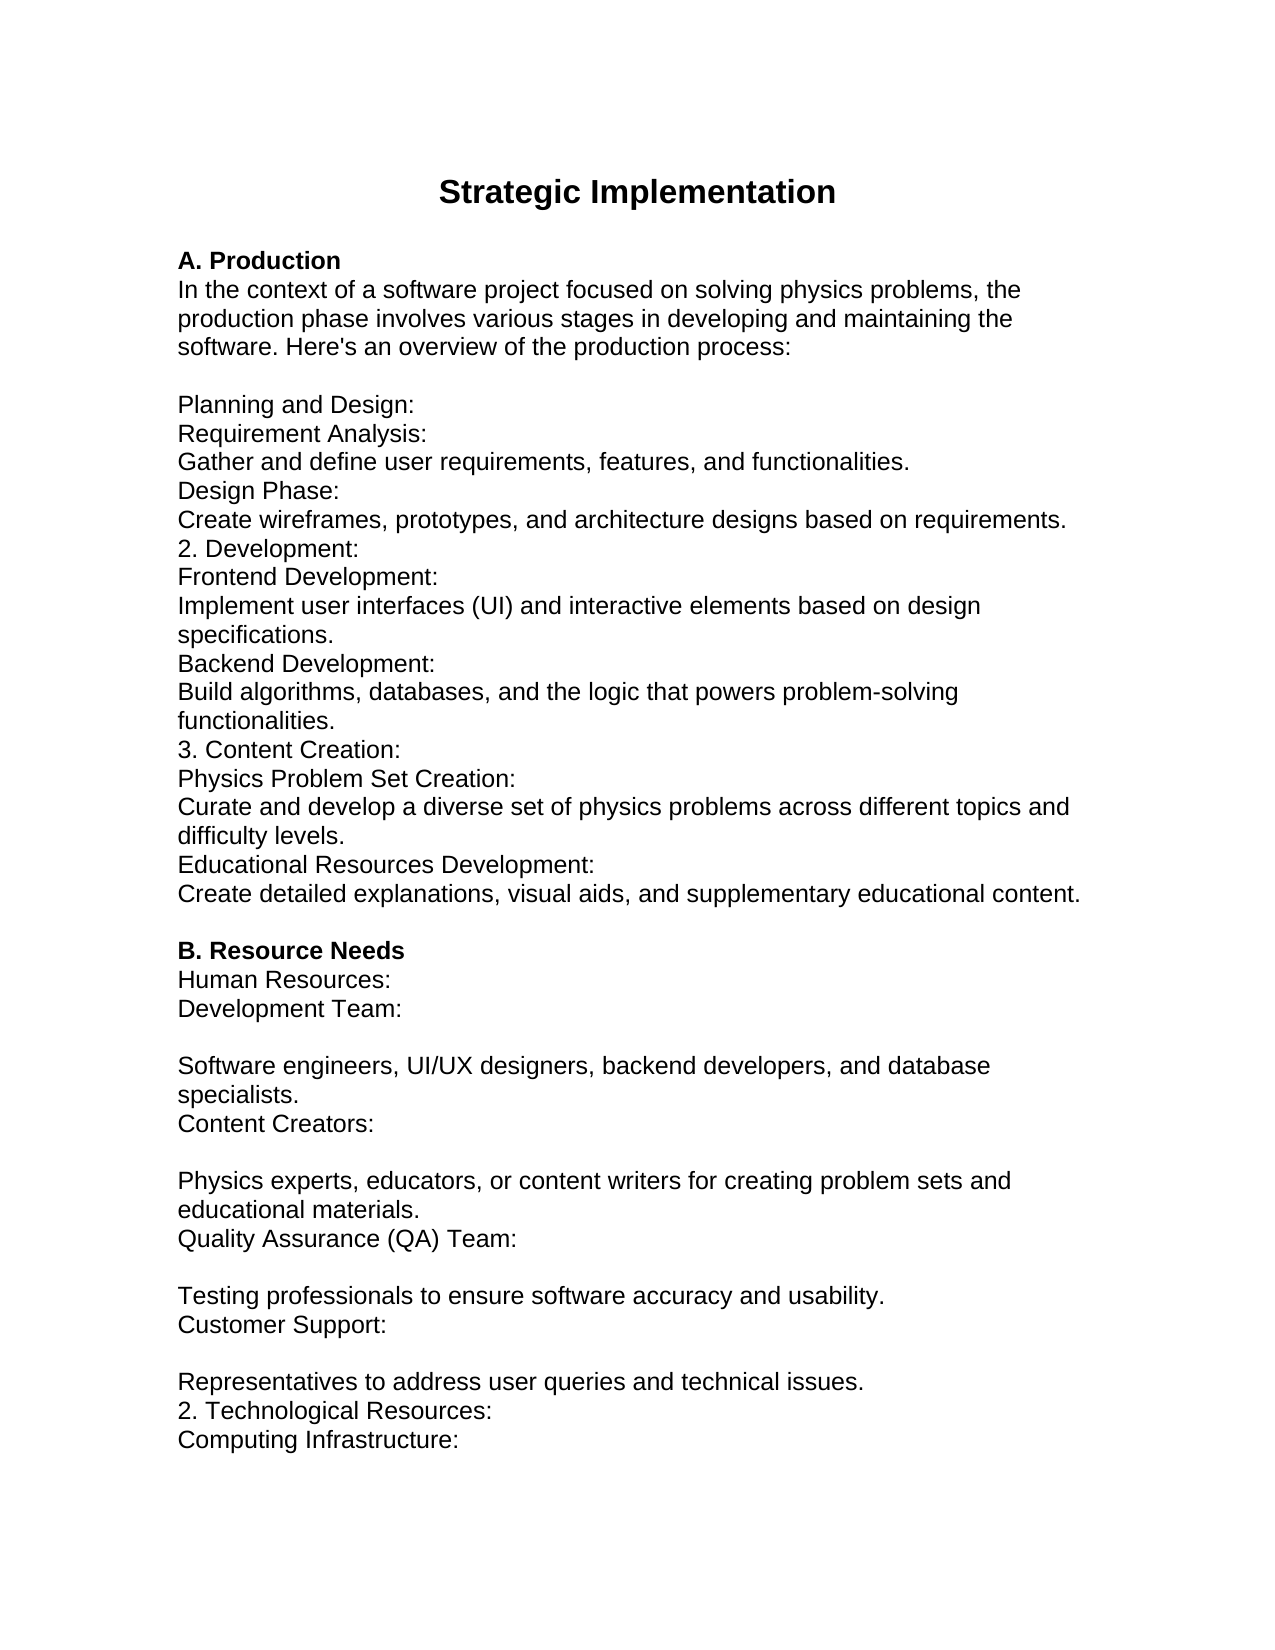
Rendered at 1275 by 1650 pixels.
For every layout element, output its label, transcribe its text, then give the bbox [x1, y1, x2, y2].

subtitle B. Resource Needs [177, 936, 1098, 965]
text Backend Development: [177, 648, 1098, 677]
text Curate and develop a diverse set of physics problems across different topics and difficulty levels. [177, 792, 1098, 850]
text Content Creators: [177, 1108, 1098, 1137]
text Frontend Development: [177, 562, 1098, 591]
text Create detailed explanations, visual aids, and supplementary educational content. [177, 878, 1098, 907]
text 3. Content Creation: [177, 735, 1098, 763]
text Customer Support: [177, 1310, 1098, 1338]
text 2. Technological Resources: [177, 1396, 1098, 1425]
text Design Phase: [177, 476, 1098, 505]
text In the context of a software project focused on solving physics problems, the production phase involves various stages in developing and maintaining the software. Here's an overview of the production process: [177, 275, 1098, 361]
text Software engineers, UI/UX designers, backend developers, and database specialists. [177, 1051, 1098, 1108]
text Physics Problem Set Creation: [177, 763, 1098, 792]
text 2. Development: [177, 533, 1098, 562]
text Implement user interfaces (UI) and interactive elements based on design specifications. [177, 591, 1098, 648]
text Testing professionals to ensure software accuracy and usability. [177, 1281, 1098, 1310]
text Gather and define user requirements, features, and functionalities. [177, 447, 1098, 476]
text Computing Infrastructure: [177, 1425, 1098, 1453]
text Build algorithms, databases, and the logic that powers problem-solving functionalities. [177, 677, 1098, 735]
text Physics experts, educators, or content writers for creating problem sets and educational materials. [177, 1166, 1098, 1223]
text Educational Resources Development: [177, 850, 1098, 878]
subtitle A. Production [177, 246, 1098, 275]
text Representatives to address user queries and technical issues. [177, 1367, 1098, 1396]
text Human Resources: [177, 965, 1098, 993]
text Planning and Design: [177, 390, 1098, 418]
text Requirement Analysis: [177, 418, 1098, 447]
subtitle Strategic Implementation [177, 173, 1098, 211]
text Development Team: [177, 993, 1098, 1022]
text Create wireframes, prototypes, and architecture designs based on requirements. [177, 505, 1098, 533]
text Quality Assurance (QA) Team: [177, 1223, 1098, 1252]
